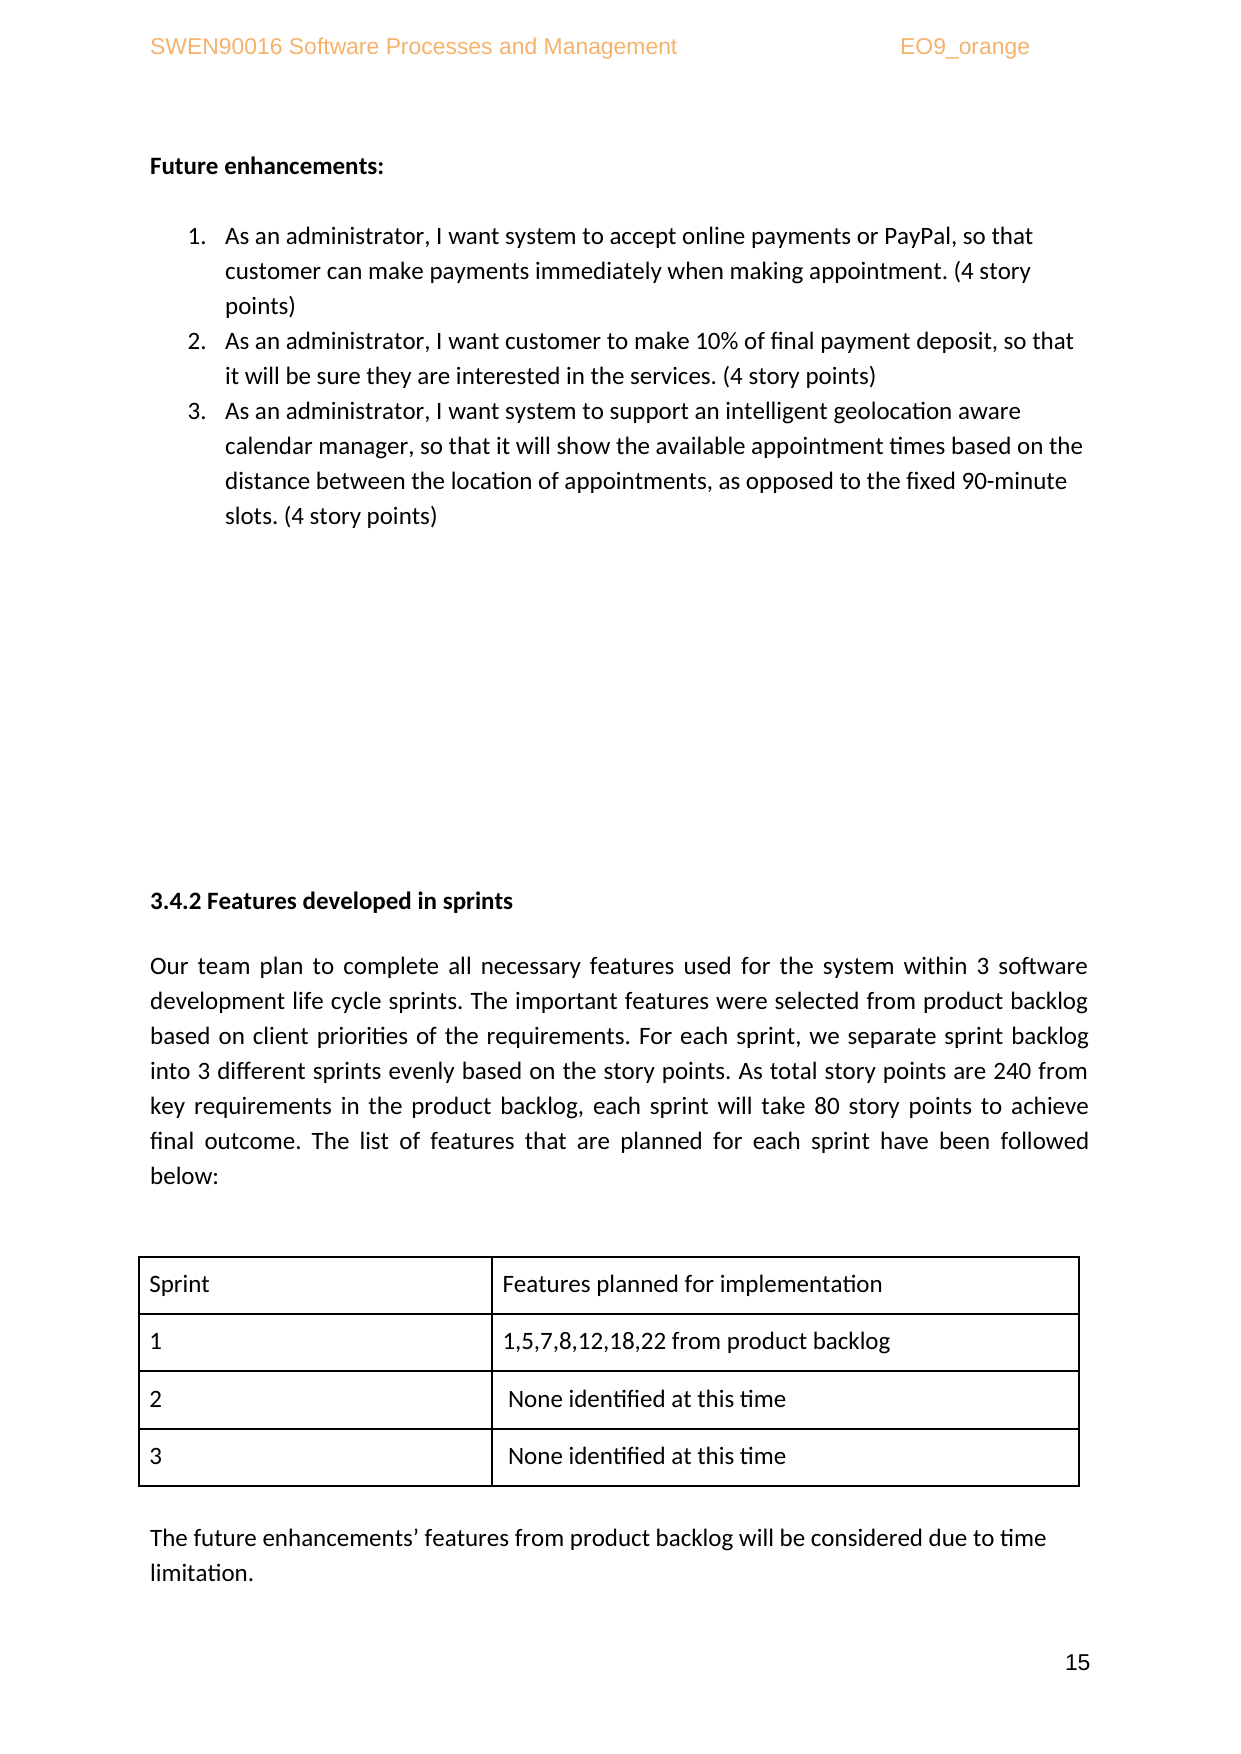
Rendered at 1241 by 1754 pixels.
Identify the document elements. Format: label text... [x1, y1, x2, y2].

list As an administrator, I want customer to make 10% of final payment deposit, so that it will be sure they are interested in the services. (4 story points) [187, 325, 1090, 391]
list As an administrator, I want system to support an intelligent geolocation aware calendar manager, so that it will show the available appointment times based on the distance between the location of appointments, as opposed to the fixed 90-minute slots. (4 story points) [187, 395, 1090, 531]
text The future enhancements’ features from product backlog will be considered due to time limitation. [150, 1522, 1090, 1587]
table_cell 1 [140, 1315, 491, 1370]
table_cell 2 [140, 1372, 491, 1427]
text 3.4.2 Features developed in sprints [150, 885, 1090, 916]
table_header Features planned for implementation [493, 1258, 1078, 1313]
list As an administrator, I want system to accept online payments or PayPal, so that customer can make payments immediately when making appointment. (4 story points) [187, 220, 1090, 321]
table_header Sprint [140, 1258, 491, 1313]
table_cell None identified at this time [493, 1430, 1078, 1485]
table_cell None identified at this time [493, 1372, 1078, 1427]
text Future enhancements: [150, 150, 1090, 181]
table_cell 3 [140, 1430, 491, 1485]
text Our team plan to complete all necessary features used for the system within 3 software development life cycle sprints. The important features were selected from product backlog based on client priorities of the requirements. For each sprint, we separate sprint backlog into 3 different sprints evenly based on the story points. As total story points are 240 from key requirements in the product backlog, each sprint will take 80 story points to achieve final outcome. The list of features that are planned for each sprint have been followed below: [150, 950, 1090, 1191]
table_cell 1,5,7,8,12,18,22 from product backlog [493, 1315, 1078, 1370]
